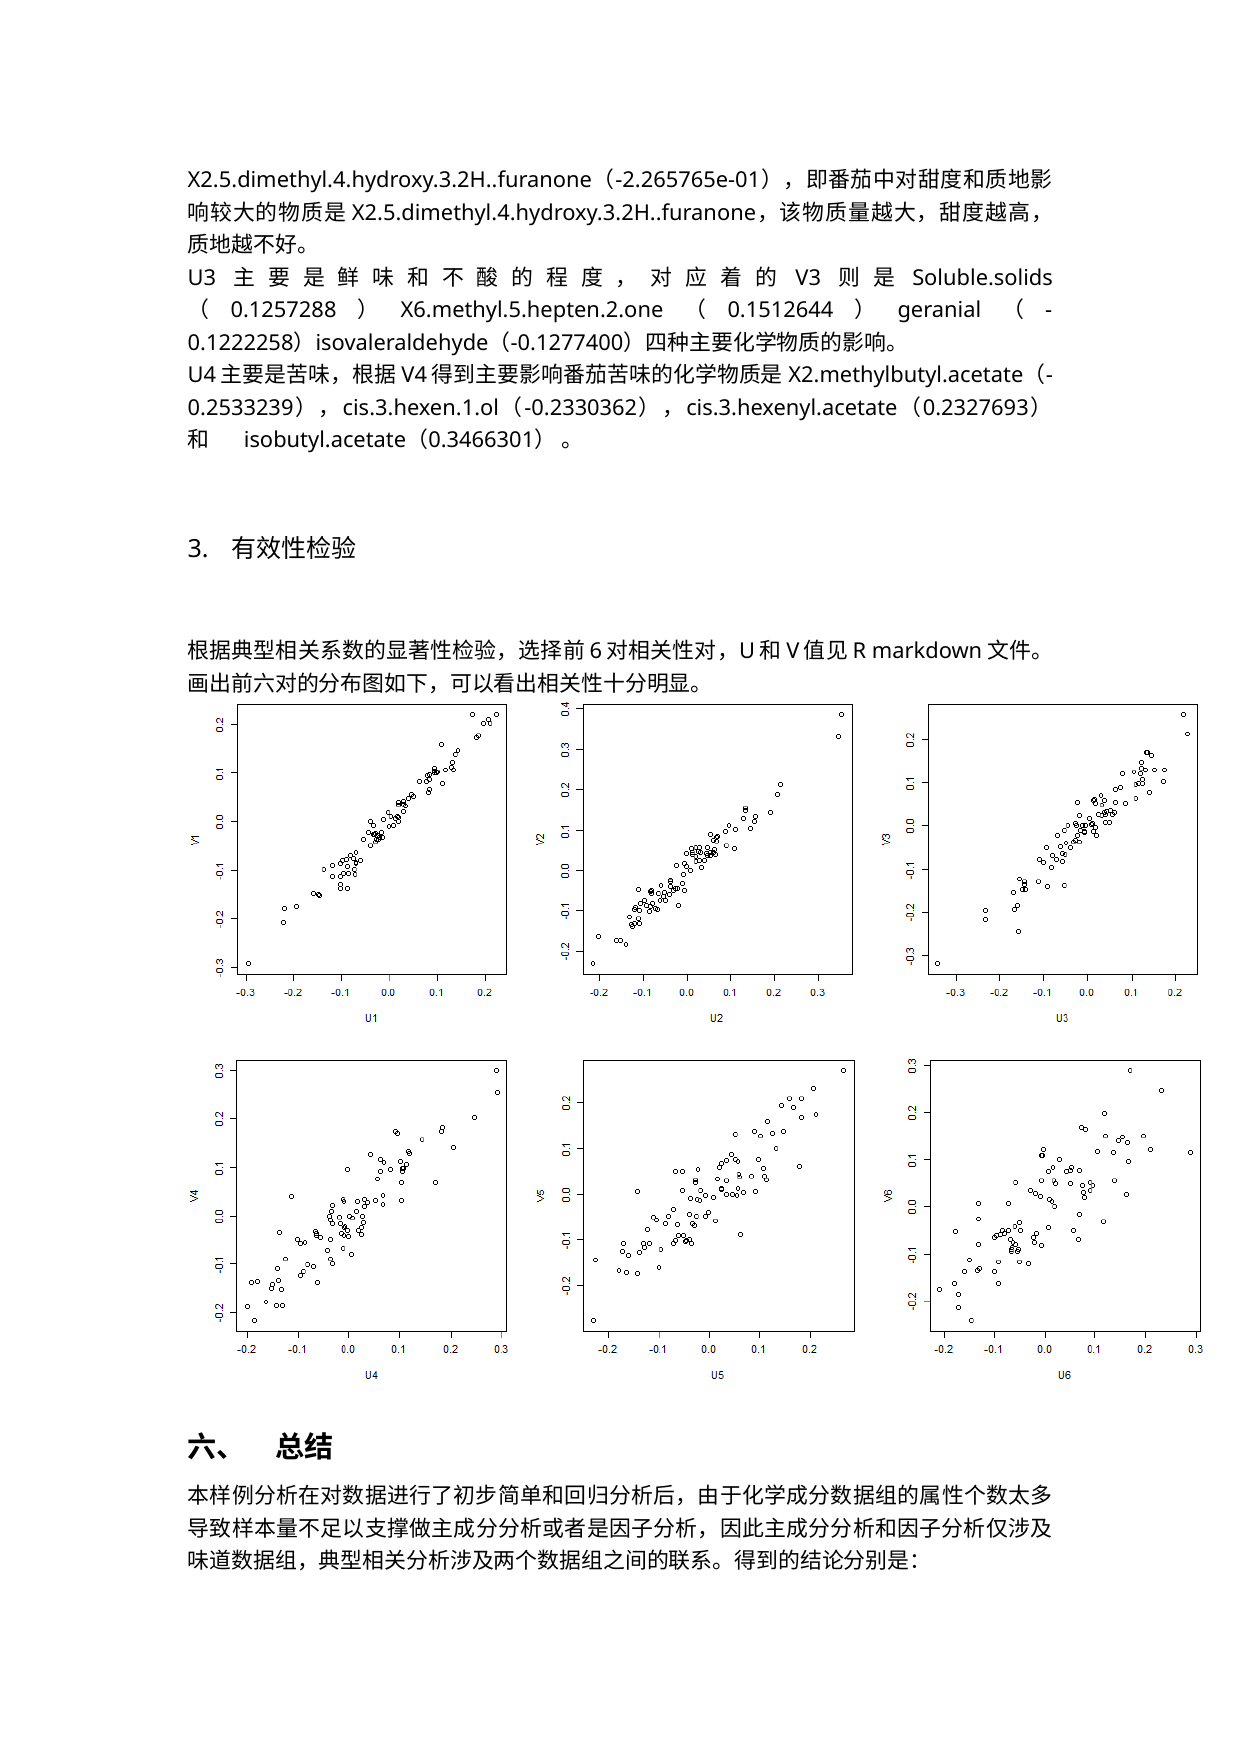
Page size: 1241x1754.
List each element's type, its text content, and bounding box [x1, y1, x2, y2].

picture [187, 697, 1202, 1026]
text U3主要是鲜味和不酸的程度，对应着的V3则是Soluble.solids （0.1257288）X6.methyl.5.hepten.2.one（0.1512644）geranial（-0.1222258）isovaleraldehyde（-0.1277400）四种主要化学物质的影响。 [187, 259, 1053, 357]
subtitle 总结 [187, 1413, 1053, 1478]
text U4主要是苦味，根据V4得到主要影响番茄苦味的化学物质是X2.methylbutyl.acetate（-0.2533239），cis.3.hexen.1.ol（-0.2330362），cis.3.hexenyl.acetate（0.2327693）和 isobutyl.acetate（0.3466301） 。 [187, 357, 1053, 454]
text 本样例分析在对数据进行了初步简单和回归分析后，由于化学成分数据组的属性个数太多导致样本量不足以支撑做主成分分析或者是因子分析，因此主成分分析和因子分析仅涉及味道数据组，典型相关分析涉及两个数据组之间的联系。得到的结论分别是： [187, 1478, 1053, 1575]
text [187, 162, 1053, 259]
picture [187, 1055, 1209, 1384]
text 根据典型相关系数的显著性检验，选择前6对相关性对，U和V值见R markdown文件。画出前六对的分布图如下，可以看出相关性十分明显。 [187, 633, 1053, 697]
subtitle 有效性检验 [187, 514, 1053, 579]
